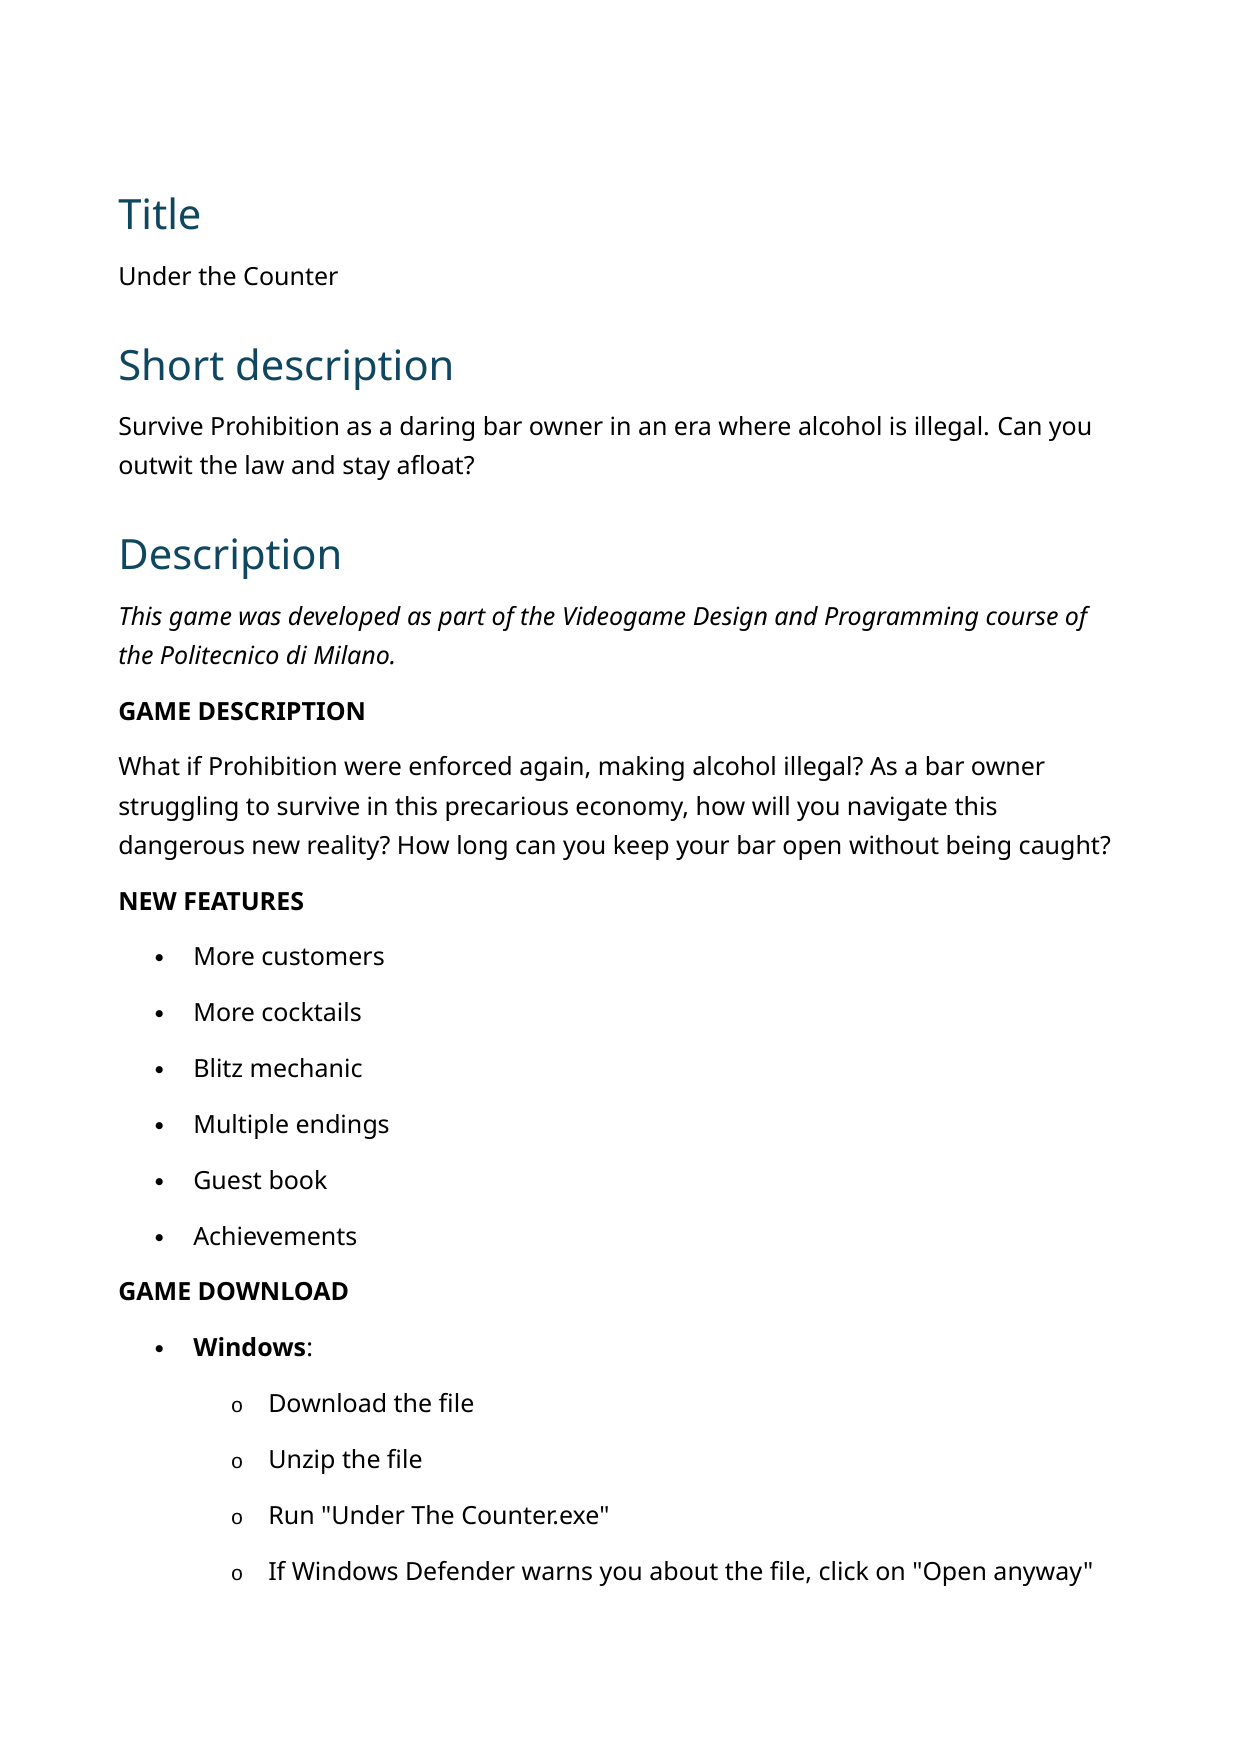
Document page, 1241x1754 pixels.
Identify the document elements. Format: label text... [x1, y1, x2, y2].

list More cocktails [156, 995, 1122, 1029]
text Under the Counter [118, 259, 1122, 293]
text Survive Prohibition as a daring bar owner in an era where alcohol is illegal. Can you outwit the law and stay afloat? [118, 409, 1122, 482]
list More customers [156, 939, 1122, 973]
subtitle Title [118, 185, 1122, 242]
list Multiple endings [156, 1107, 1122, 1141]
subtitle Description [118, 525, 1122, 581]
text GAME DOWNLOAD [118, 1274, 1122, 1308]
list Guest book [156, 1162, 1122, 1196]
text What if Prohibition were enforced again, making alcohol illegal? As a bar owner struggling to survive in this precarious economy, how will you navigate this dangerous new reality? How long can you keep your bar open without being caught? [118, 749, 1122, 861]
list Run "Under The Counter.exe" [231, 1497, 1122, 1531]
subtitle Short description [118, 335, 1122, 392]
list Achievements [156, 1218, 1122, 1252]
text GAME DESCRIPTION [118, 693, 1122, 727]
list Windows: [156, 1330, 1122, 1364]
text This game was developed as part of the Videogame Design and Programming course of the Politecnico di Milano. [118, 598, 1122, 671]
list If Windows Defender warns you about the file, click on "Open anyway" [231, 1553, 1122, 1587]
list Blitz mechanic [156, 1051, 1122, 1085]
list Download the file [231, 1386, 1122, 1420]
text NEW FEATURES [118, 883, 1122, 917]
list Unzip the file [231, 1442, 1122, 1476]
